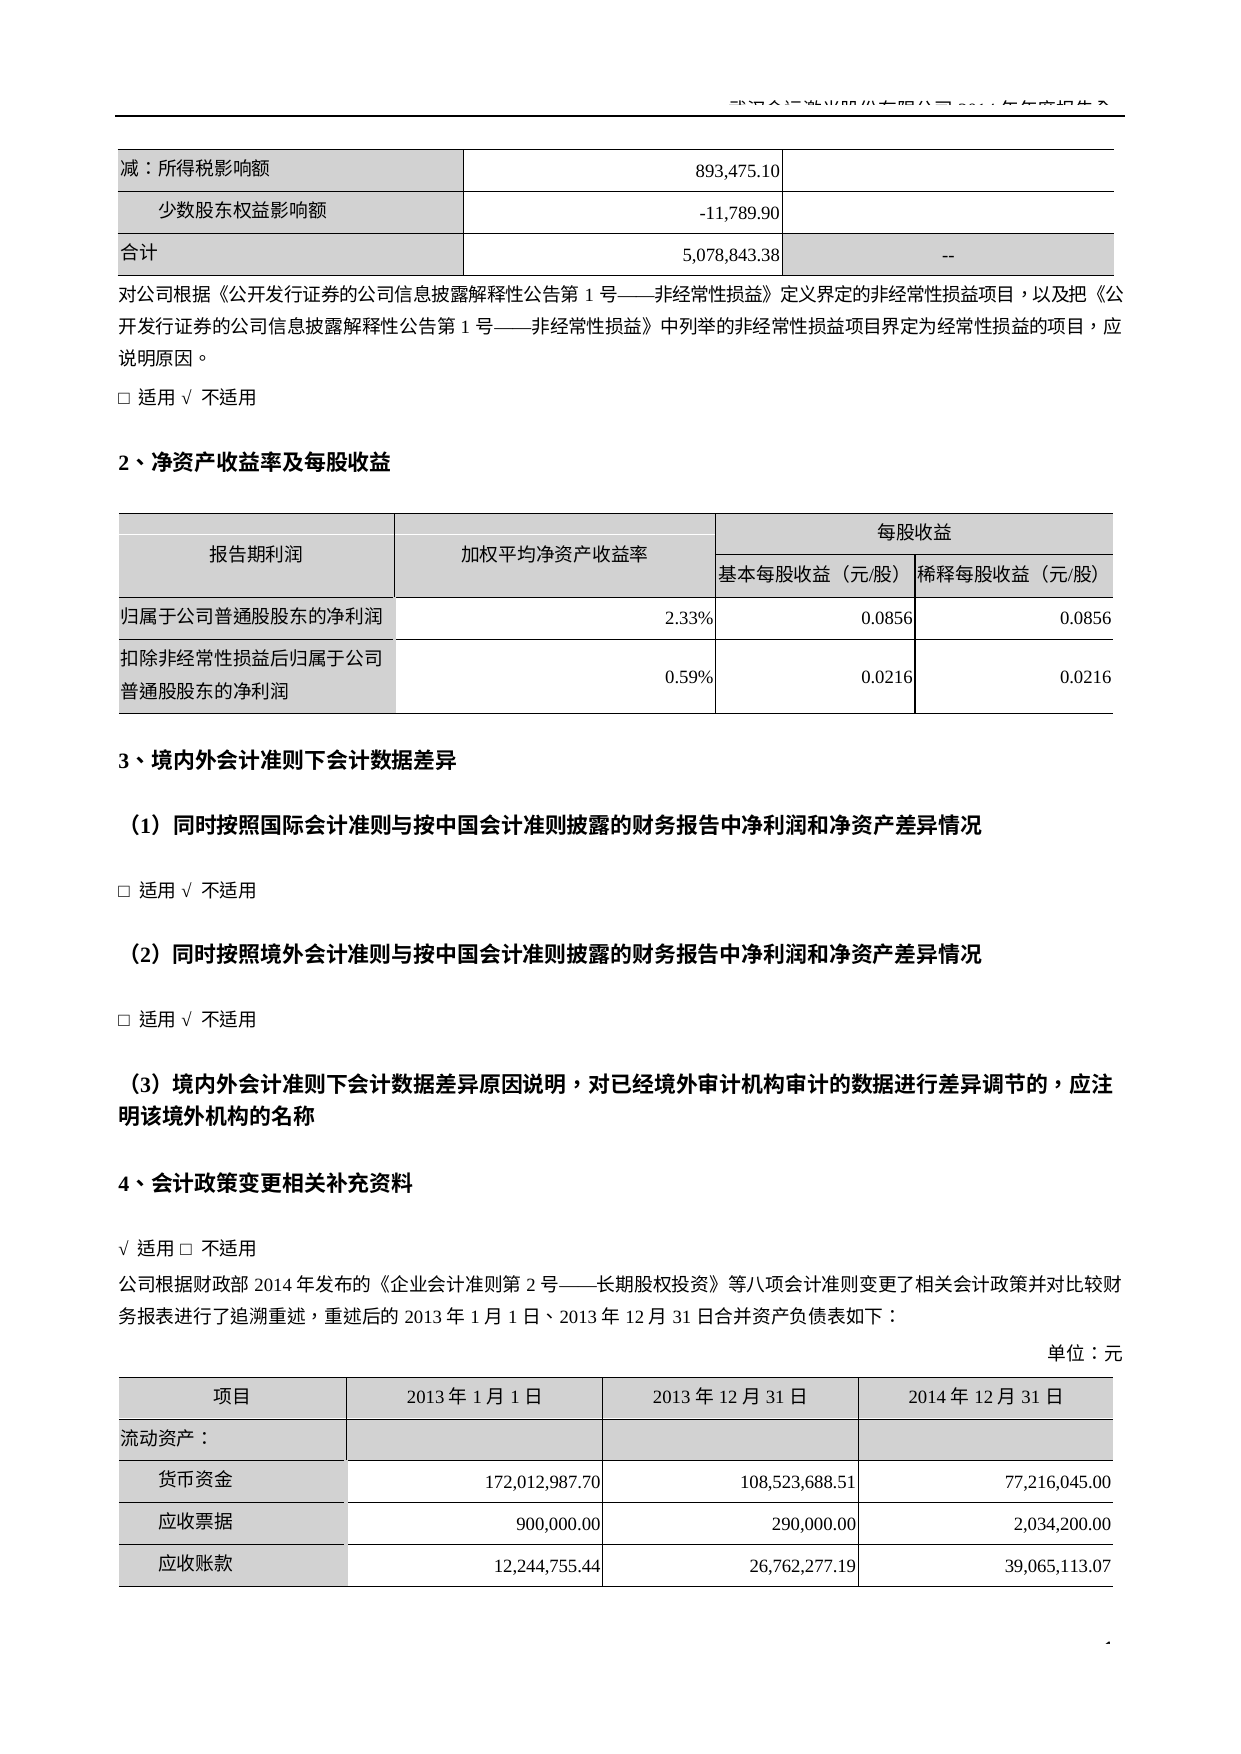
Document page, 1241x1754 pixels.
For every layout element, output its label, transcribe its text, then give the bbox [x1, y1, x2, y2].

text 务报表进行了追溯重述，重述后的 2013 年 1 月 1 日、2013 年 12 月 31 日合并资产负债表如下： [118, 1303, 1138, 1329]
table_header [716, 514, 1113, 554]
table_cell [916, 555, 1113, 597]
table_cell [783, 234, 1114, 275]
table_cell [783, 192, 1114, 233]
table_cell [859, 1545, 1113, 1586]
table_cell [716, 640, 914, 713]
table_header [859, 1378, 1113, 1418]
subtitle 3、境内外会计准则下会计数据差异 [118, 745, 1138, 775]
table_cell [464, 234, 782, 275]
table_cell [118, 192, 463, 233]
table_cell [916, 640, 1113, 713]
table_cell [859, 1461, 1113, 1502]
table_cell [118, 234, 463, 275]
subtitle （3）境内外会计准则下会计数据差异原因说明，对已经境外审计机构审计的数据进行差异调节的，应注 明该境外机构的名称 [118, 1069, 1138, 1131]
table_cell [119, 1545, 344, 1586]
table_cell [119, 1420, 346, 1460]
text 对公司根据《公开发行证券的公司信息披露解释性公告第 1 号——非经常性损益》定义界定的非经常性损益项目，以及把《公 [118, 281, 1138, 307]
text □ 适用 √ 不适用 [118, 385, 1138, 410]
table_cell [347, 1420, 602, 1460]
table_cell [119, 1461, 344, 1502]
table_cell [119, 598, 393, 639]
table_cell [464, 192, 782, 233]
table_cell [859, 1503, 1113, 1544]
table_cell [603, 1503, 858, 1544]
subtitle 4、会计政策变更相关补充资料 [118, 1168, 1138, 1198]
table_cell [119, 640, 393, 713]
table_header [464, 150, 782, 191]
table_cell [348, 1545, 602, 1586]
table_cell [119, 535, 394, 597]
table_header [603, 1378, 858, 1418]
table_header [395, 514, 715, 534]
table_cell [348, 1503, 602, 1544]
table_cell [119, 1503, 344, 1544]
text □ 适用 √ 不适用 [118, 877, 1138, 903]
subtitle （1）同时按照国际会计准则与按中国会计准则披露的财务报告中净利润和净资产差异情况 [118, 809, 1138, 839]
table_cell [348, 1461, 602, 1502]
text 公司根据财政部 2014 年发布的《企业会计准则第 2 号——长期股权投资》等八项会计准则变更了相关会计政策并对比较财 [118, 1271, 1138, 1297]
text □ 适用 √ 不适用 [118, 1007, 1138, 1032]
subtitle 2、净资产收益率及每股收益 [118, 447, 1138, 476]
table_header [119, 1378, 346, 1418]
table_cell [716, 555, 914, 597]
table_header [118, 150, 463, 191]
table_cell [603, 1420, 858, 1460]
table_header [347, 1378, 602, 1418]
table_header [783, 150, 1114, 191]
text √ 适用 □ 不适用 [118, 1235, 1138, 1261]
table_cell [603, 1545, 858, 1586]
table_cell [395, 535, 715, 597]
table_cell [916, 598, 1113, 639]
subtitle （2）同时按照境外会计准则与按中国会计准则披露的财务报告中净利润和净资产差异情况 [118, 939, 1138, 969]
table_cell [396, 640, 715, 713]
text 单位：元 [102, 1340, 1122, 1365]
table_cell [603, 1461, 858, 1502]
text 开发行证券的公司信息披露解释性公告第 1 号——非经常性损益》中列举的非经常性损益项目界定为经常性损益的项目，应 说明原因。 [118, 313, 1123, 371]
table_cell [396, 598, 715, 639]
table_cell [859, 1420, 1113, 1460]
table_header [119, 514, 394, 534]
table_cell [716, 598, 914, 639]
